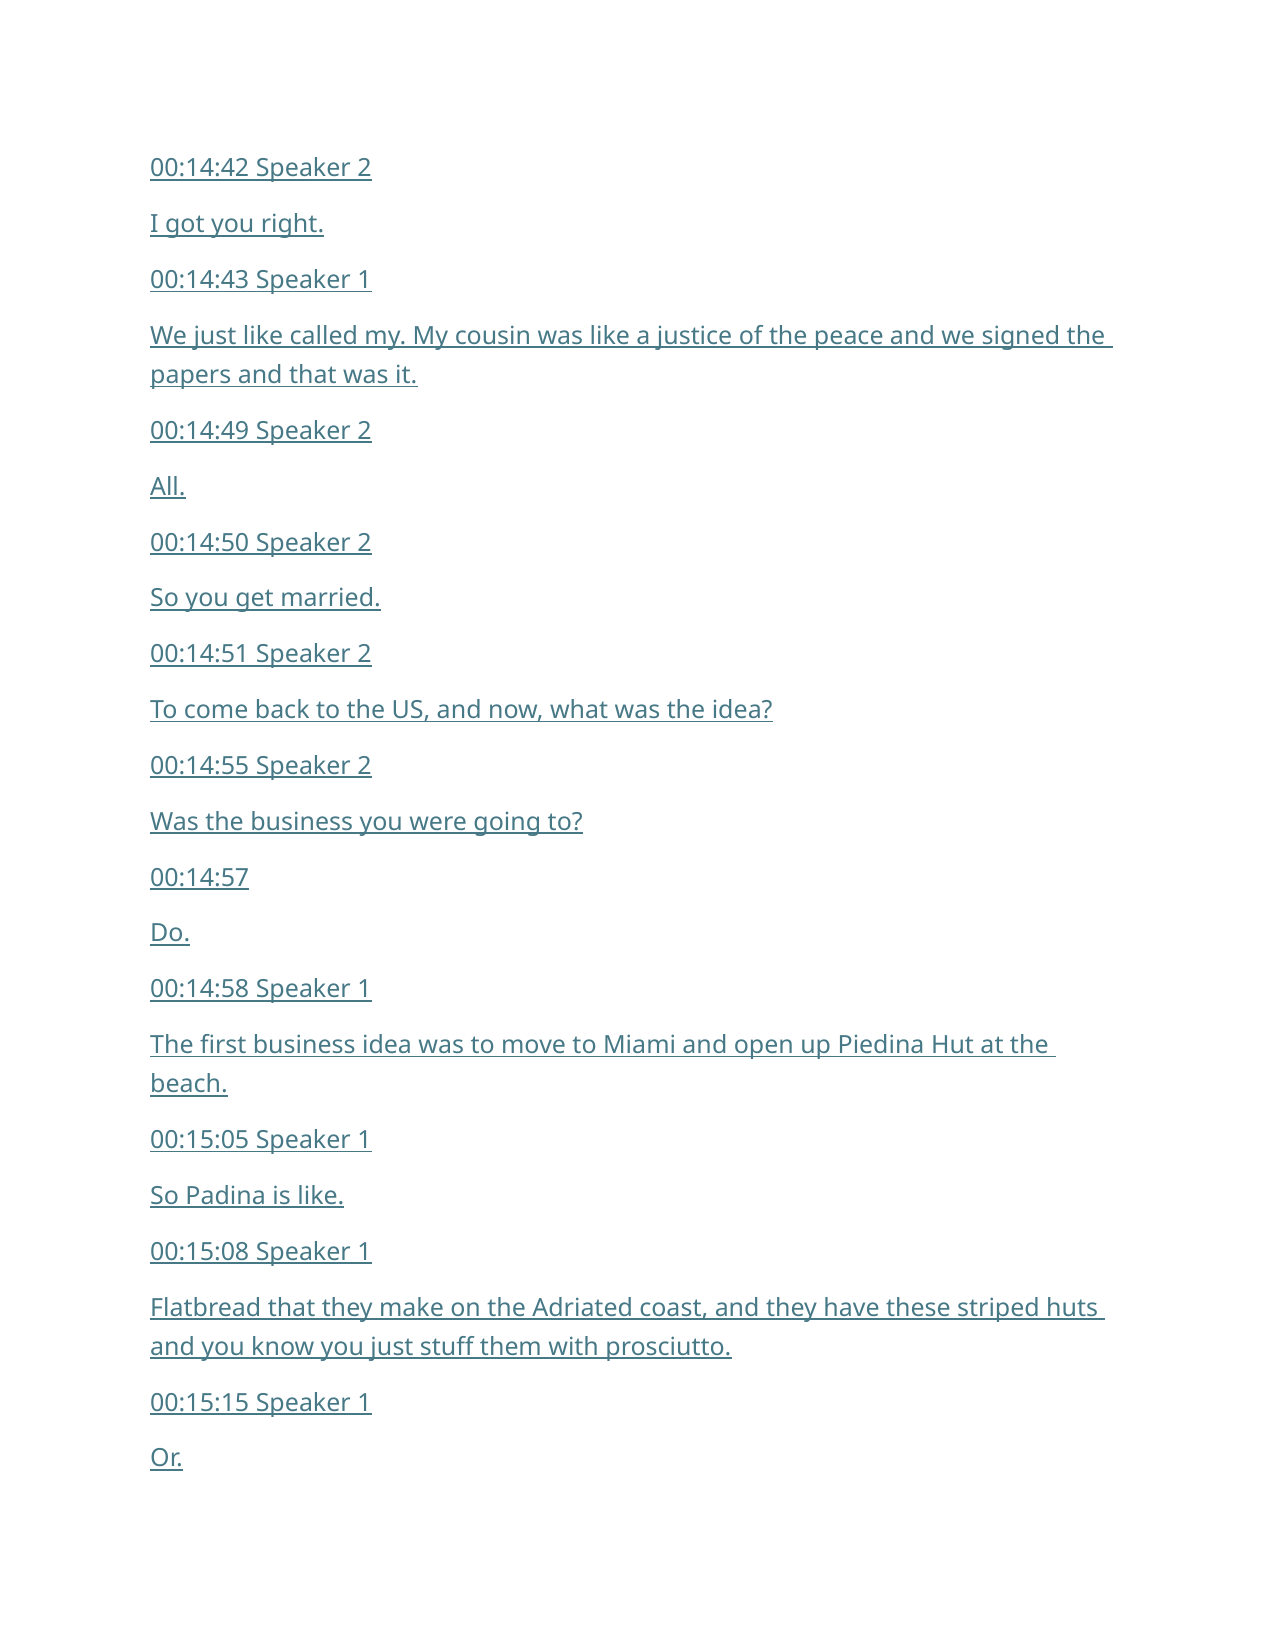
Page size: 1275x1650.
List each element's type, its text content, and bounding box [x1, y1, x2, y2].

text Was the business you were going to? [150, 803, 1125, 837]
text 00:14:42 Speaker 2 [150, 150, 1125, 184]
text 00:14:43 Speaker 1 [150, 262, 1125, 296]
text 00:14:51 Speaker 2 [150, 636, 1125, 670]
text 00:15:15 Speaker 1 [150, 1384, 1125, 1418]
text We just like called my. My cousin was like a justice of the peace and we signed the papers and that was it. [150, 317, 1125, 391]
text All. [150, 468, 1125, 502]
text So Padina is like. [150, 1177, 1125, 1212]
text Flatbread that they make on the Adriated coast, and they have these striped huts and you know you just stuff them with prosciutto. [150, 1289, 1125, 1362]
text 00:15:08 Speaker 1 [150, 1233, 1125, 1267]
text I got you right. [150, 206, 1125, 240]
text Do. [150, 915, 1125, 949]
text 00:14:55 Speaker 2 [150, 747, 1125, 782]
text 00:14:58 Speaker 1 [150, 971, 1125, 1005]
text 00:14:50 Speaker 2 [150, 524, 1125, 558]
text 00:14:49 Speaker 2 [150, 412, 1125, 447]
text 00:15:05 Speaker 1 [150, 1122, 1125, 1156]
text To come back to the US, and now, what was the idea? [150, 692, 1125, 726]
text The first business idea was to move to Miami and open up Piedina Hut at the beach. [150, 1027, 1125, 1100]
text So you get married. [150, 580, 1125, 614]
text 00:14:57 [150, 859, 1125, 893]
text Or. [150, 1440, 1125, 1474]
